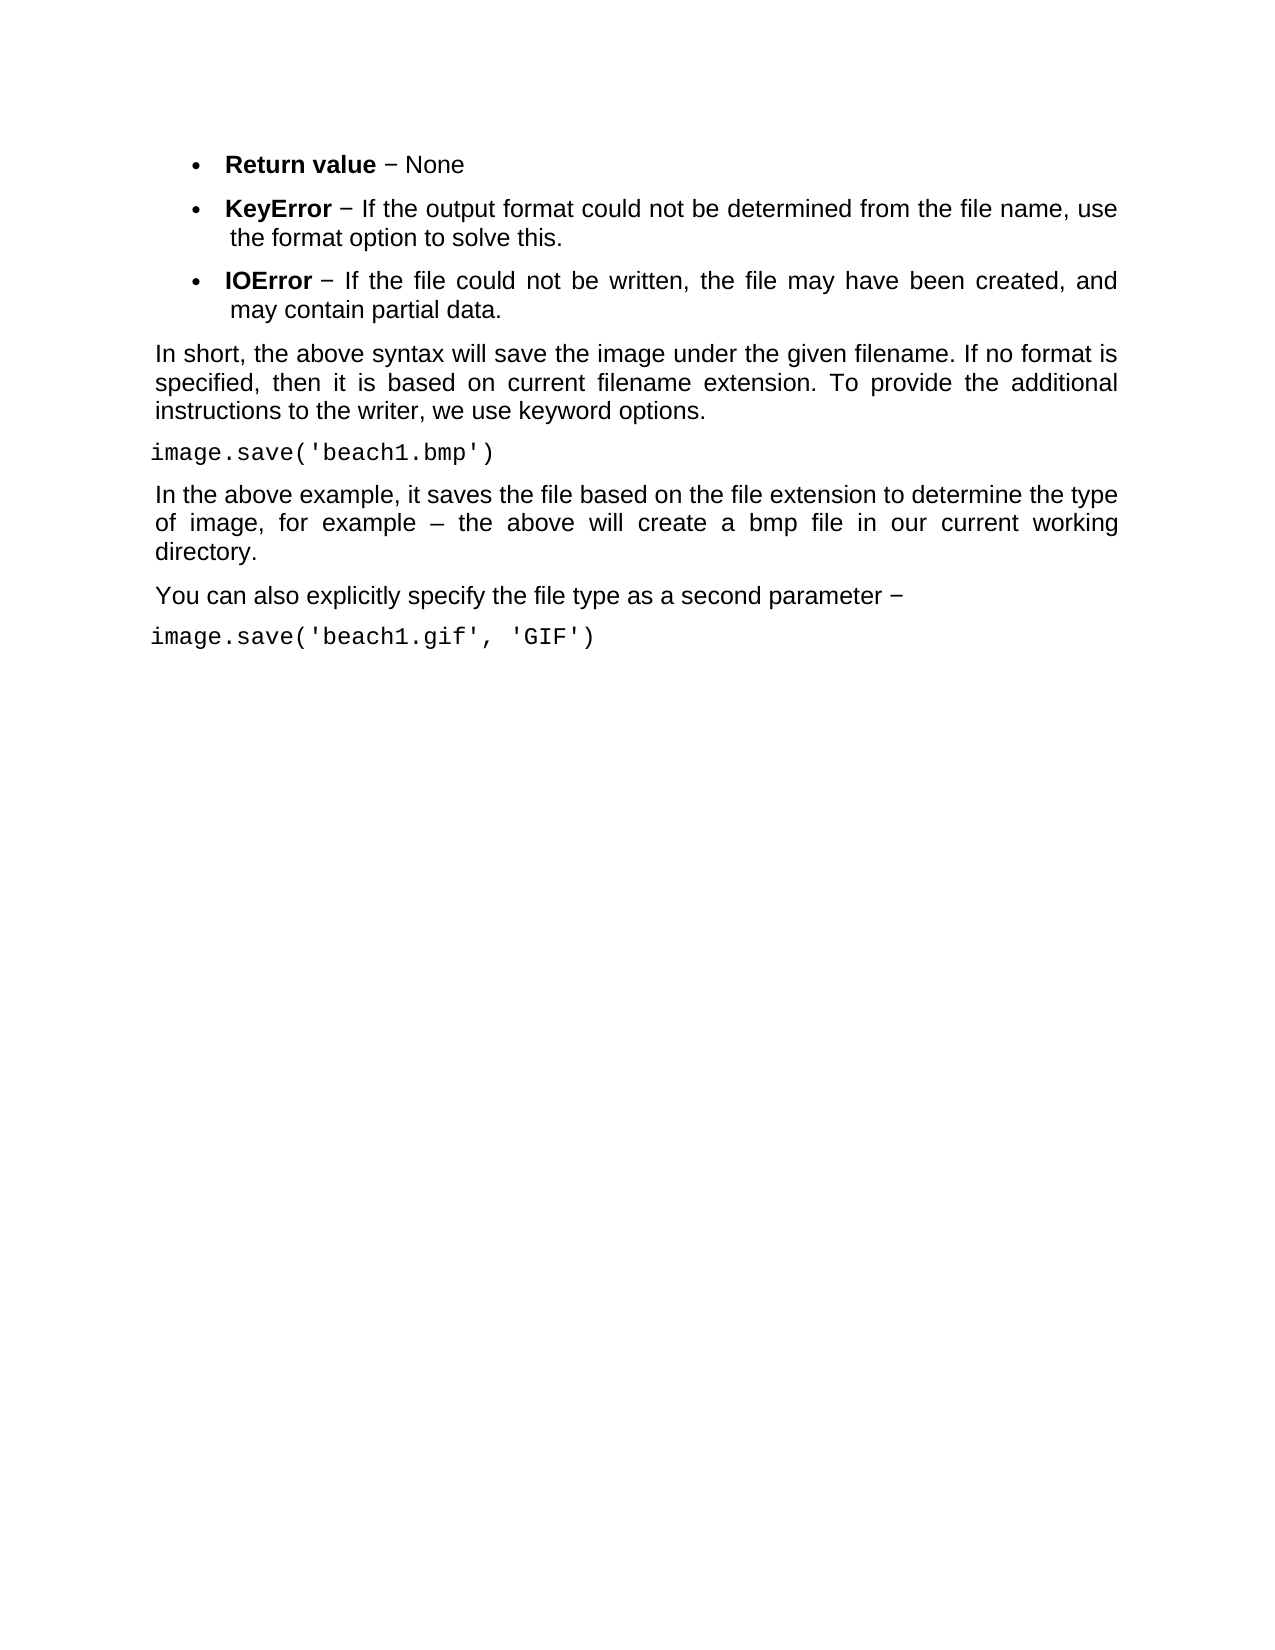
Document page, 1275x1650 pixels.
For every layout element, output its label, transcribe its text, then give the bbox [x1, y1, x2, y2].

list IOError − If the file could not be written, the file may have been created, and may contain partial data. [192, 266, 1120, 324]
list Return value − None [192, 150, 1120, 179]
text In the above example, it saves the file based on the file extension to determine the type of image, for example – the above will create a bmp file in our current working directory. [155, 480, 1120, 566]
text You can also explicitly specify the file type as a second parameter − [155, 581, 1120, 610]
text In short, the above syntax will save the image under the given filename. If no format is specified, then it is based on current filename extension. To provide the additional instructions to the writer, we use keyword options. [155, 339, 1120, 425]
text image.save('beach1.bmp') [150, 440, 1125, 467]
list KeyError − If the output format could not be determined from the file name, use the format option to solve this. [192, 194, 1120, 251]
text image.save('beach1.gif', 'GIF') [150, 625, 1125, 652]
